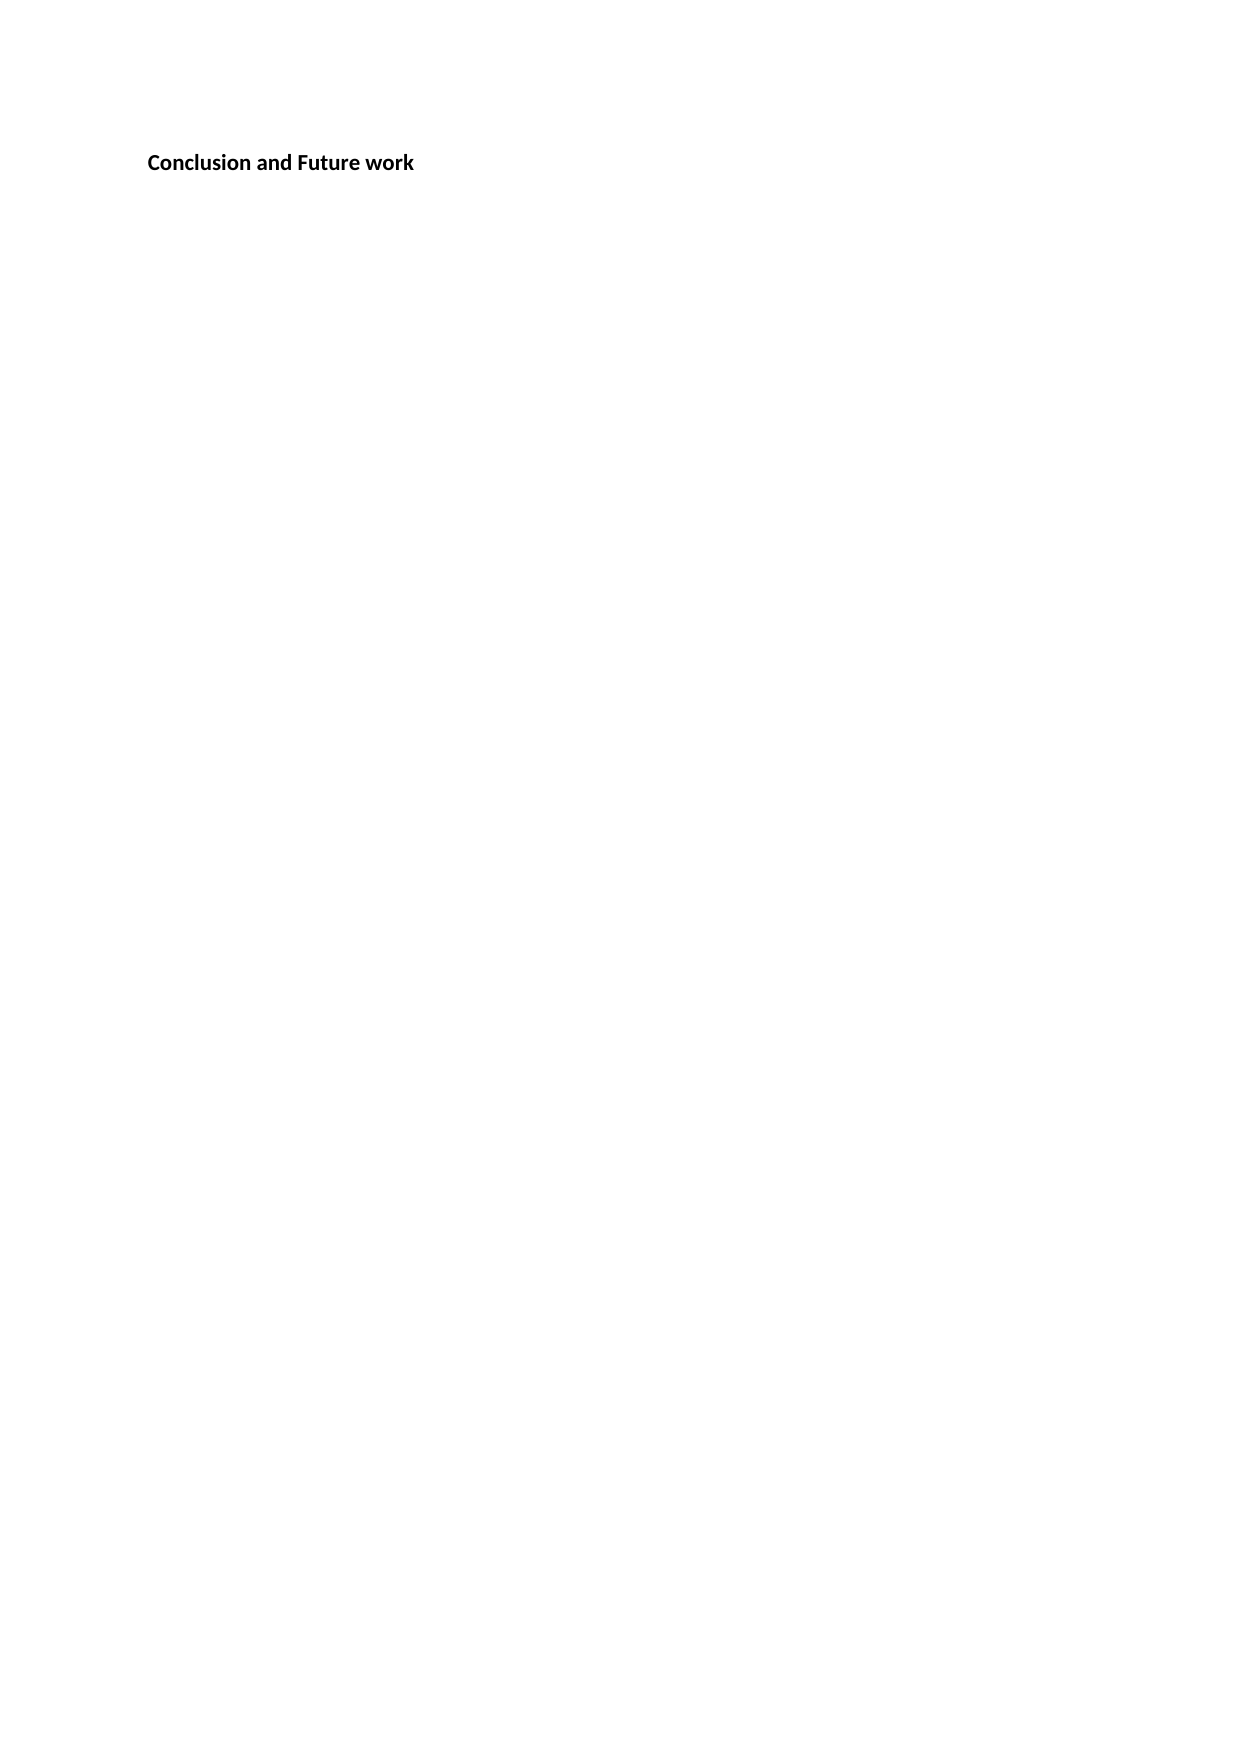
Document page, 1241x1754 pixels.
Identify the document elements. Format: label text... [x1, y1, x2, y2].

text Conclusion and Future work [148, 148, 1093, 176]
